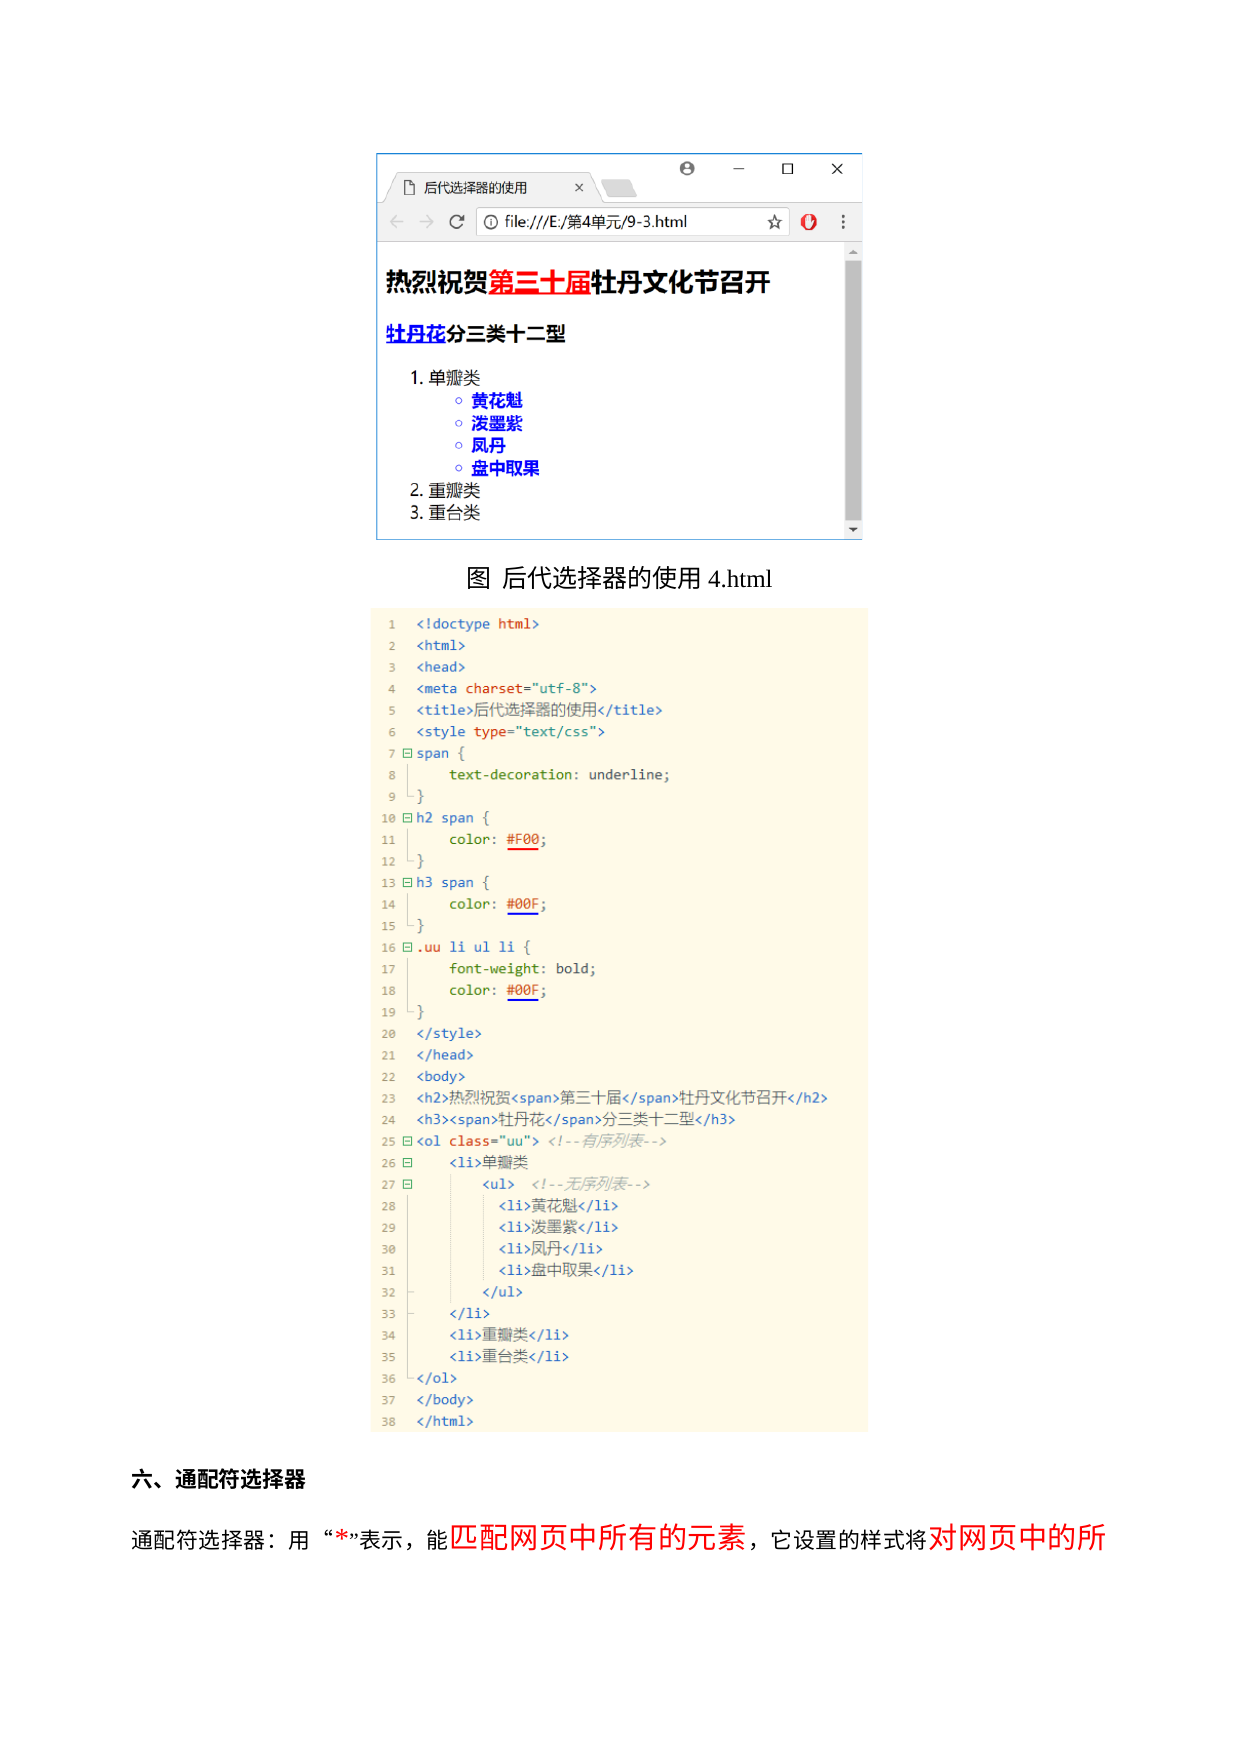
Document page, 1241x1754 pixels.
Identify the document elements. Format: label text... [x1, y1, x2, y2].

text 六、通配符选择器 [131, 1461, 1107, 1494]
picture [370, 608, 869, 1432]
text 图 后代选择器的使用 4.html [131, 544, 1107, 609]
picture [376, 153, 863, 540]
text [131, 1503, 1107, 1568]
